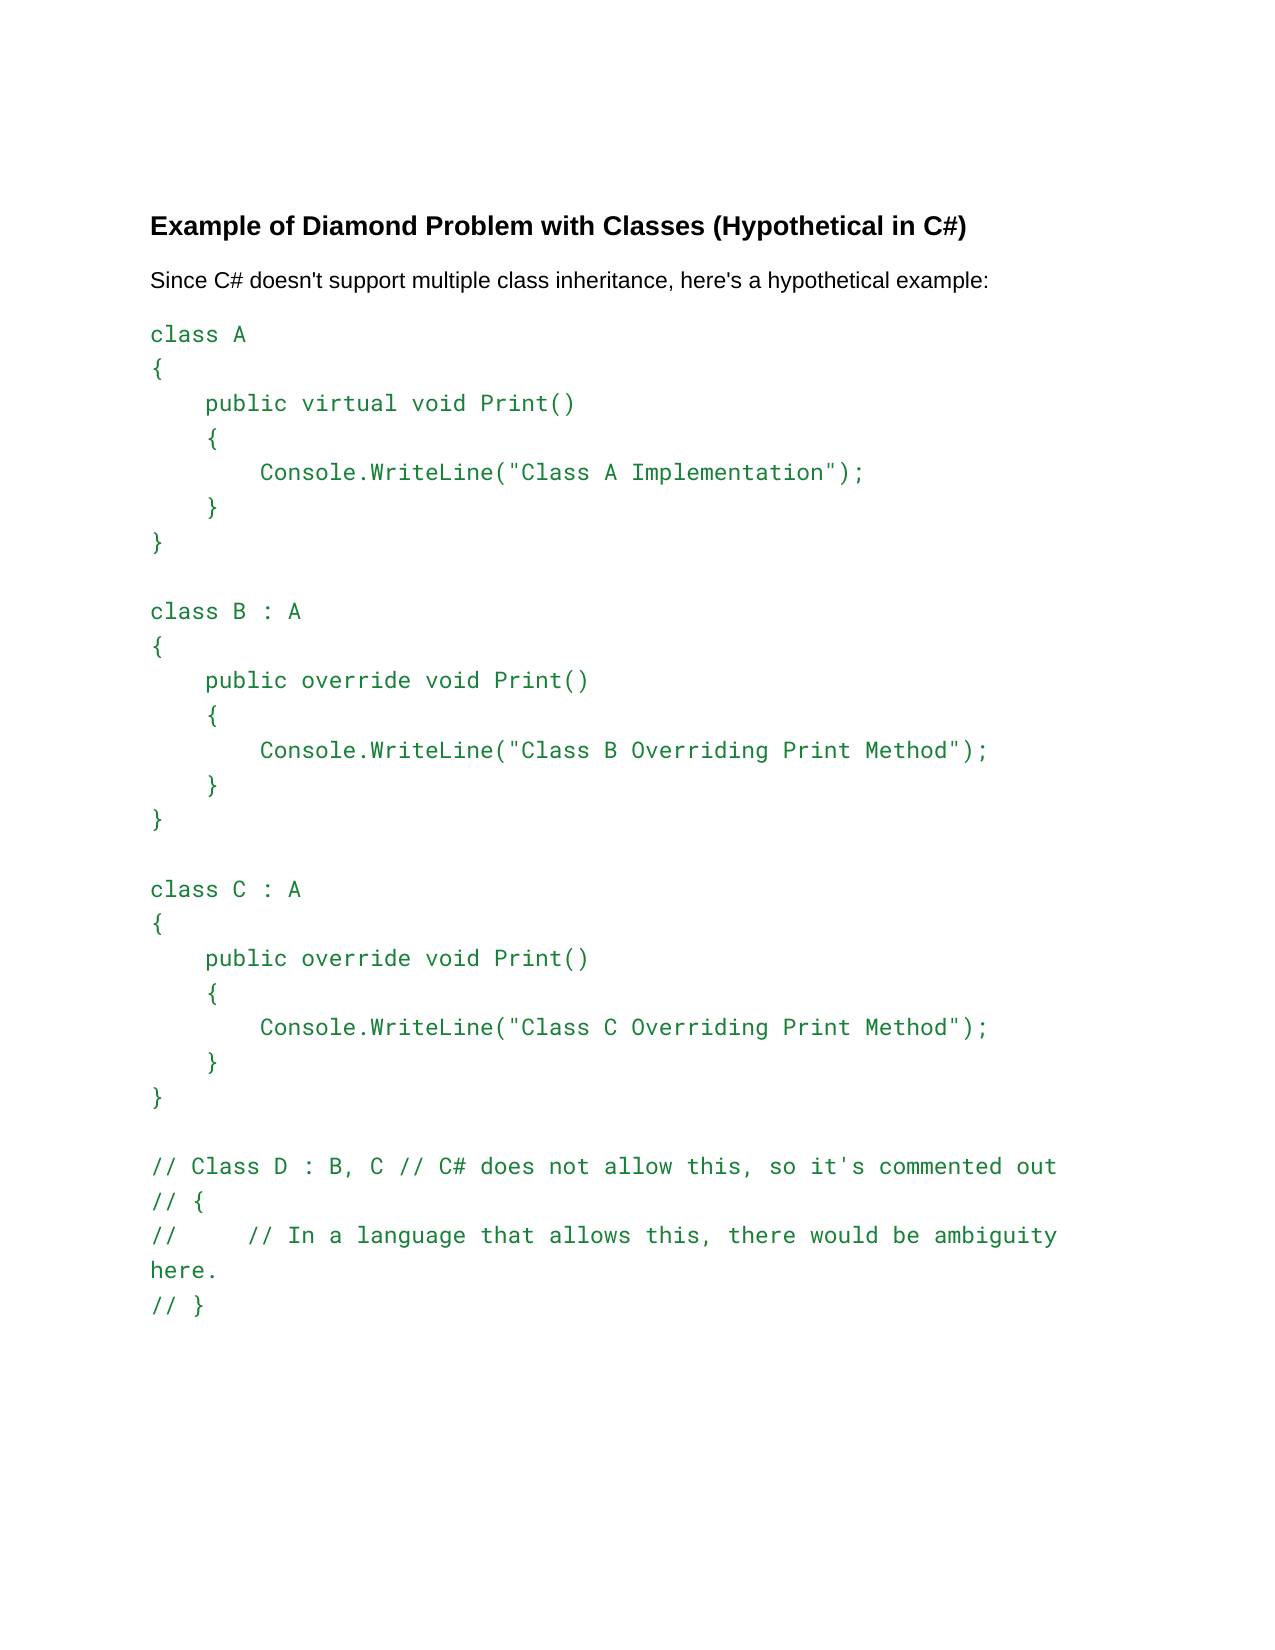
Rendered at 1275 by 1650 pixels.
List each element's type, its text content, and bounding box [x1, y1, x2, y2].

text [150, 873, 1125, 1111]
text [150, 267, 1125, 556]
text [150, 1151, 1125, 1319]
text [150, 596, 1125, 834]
subtitle Example of Diamond Problem with Classes (Hypothetical in C#) [150, 210, 1125, 242]
